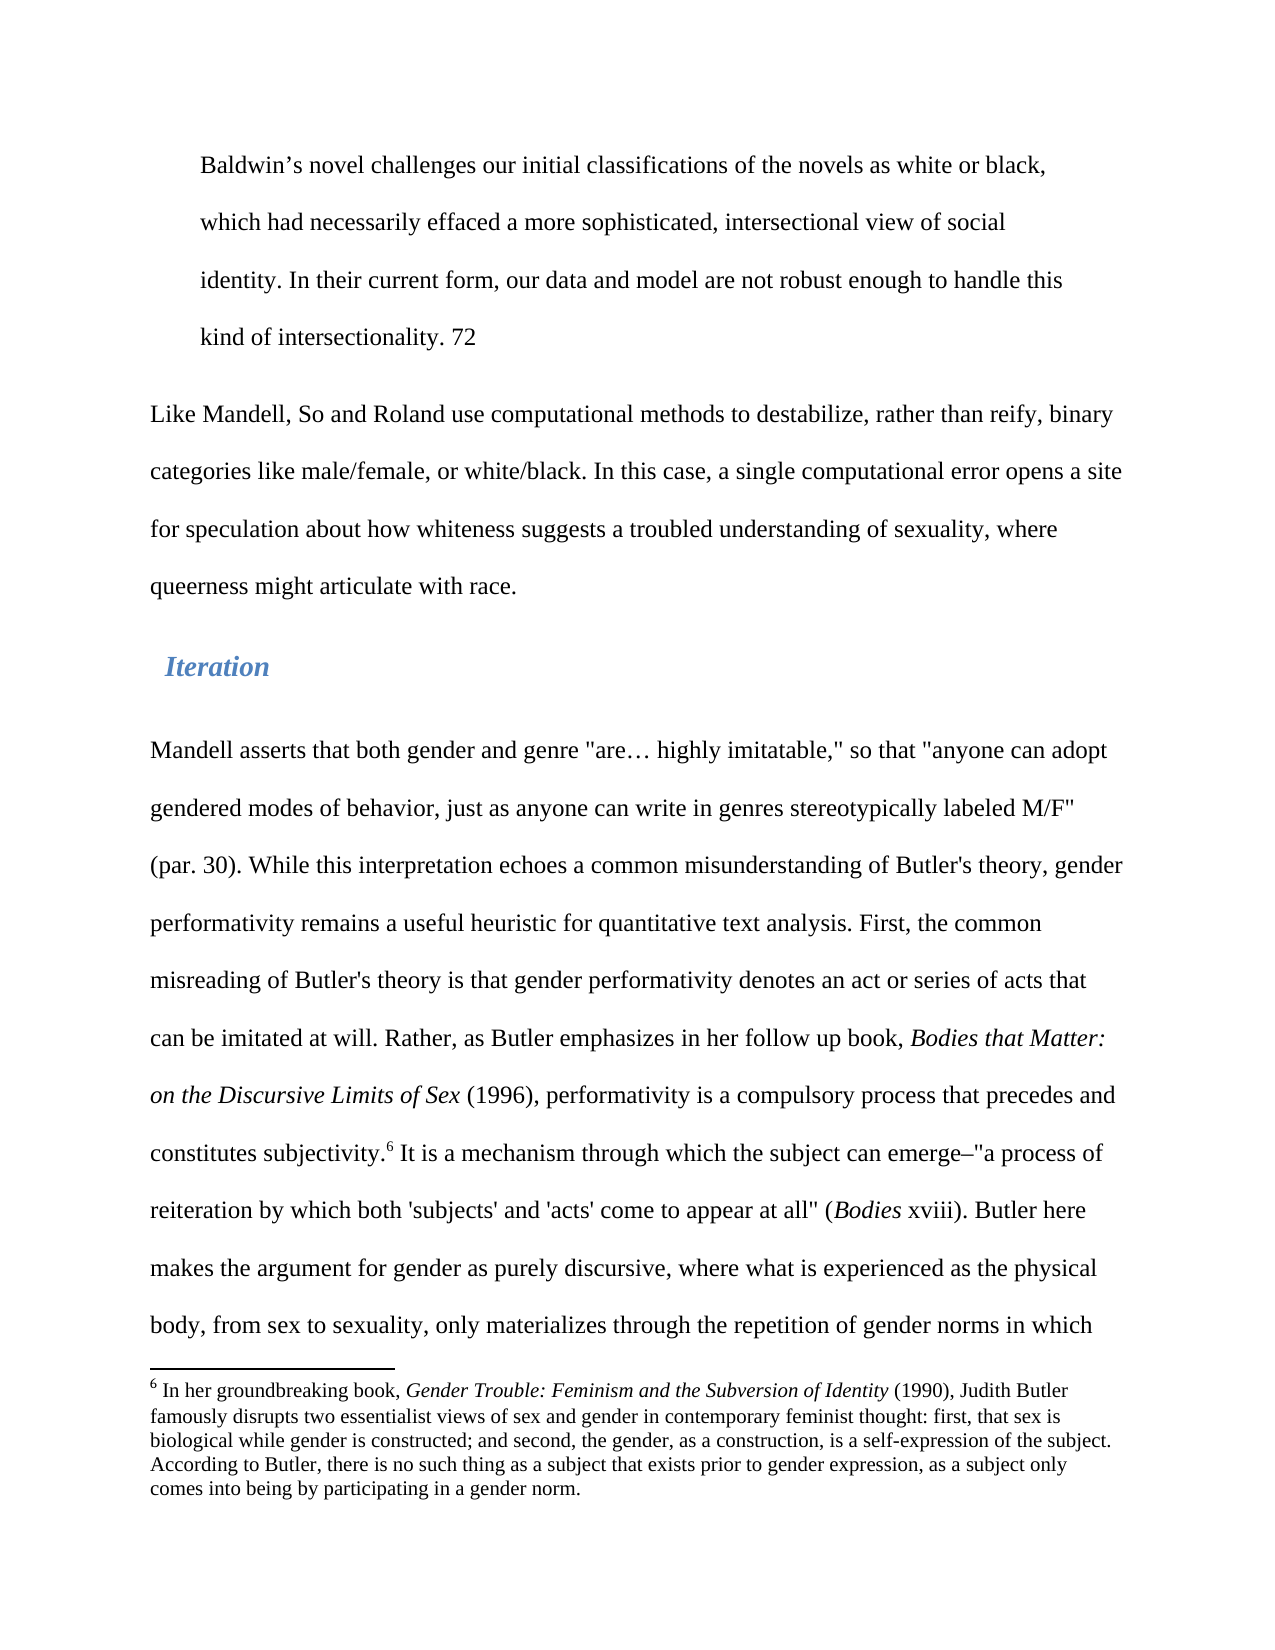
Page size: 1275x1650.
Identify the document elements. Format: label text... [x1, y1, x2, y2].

text Like Mandell, So and Roland use computational methods to destabilize, rather than reify, binary categories like male/female, or white/black. In this case, a single computational error opens a site for speculation about how whiteness suggests a troubled understanding of sexuality, where queerness might articulate with race. [150, 399, 1125, 600]
subtitle Iteration [150, 649, 1125, 683]
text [150, 735, 1125, 1339]
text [200, 150, 1075, 351]
